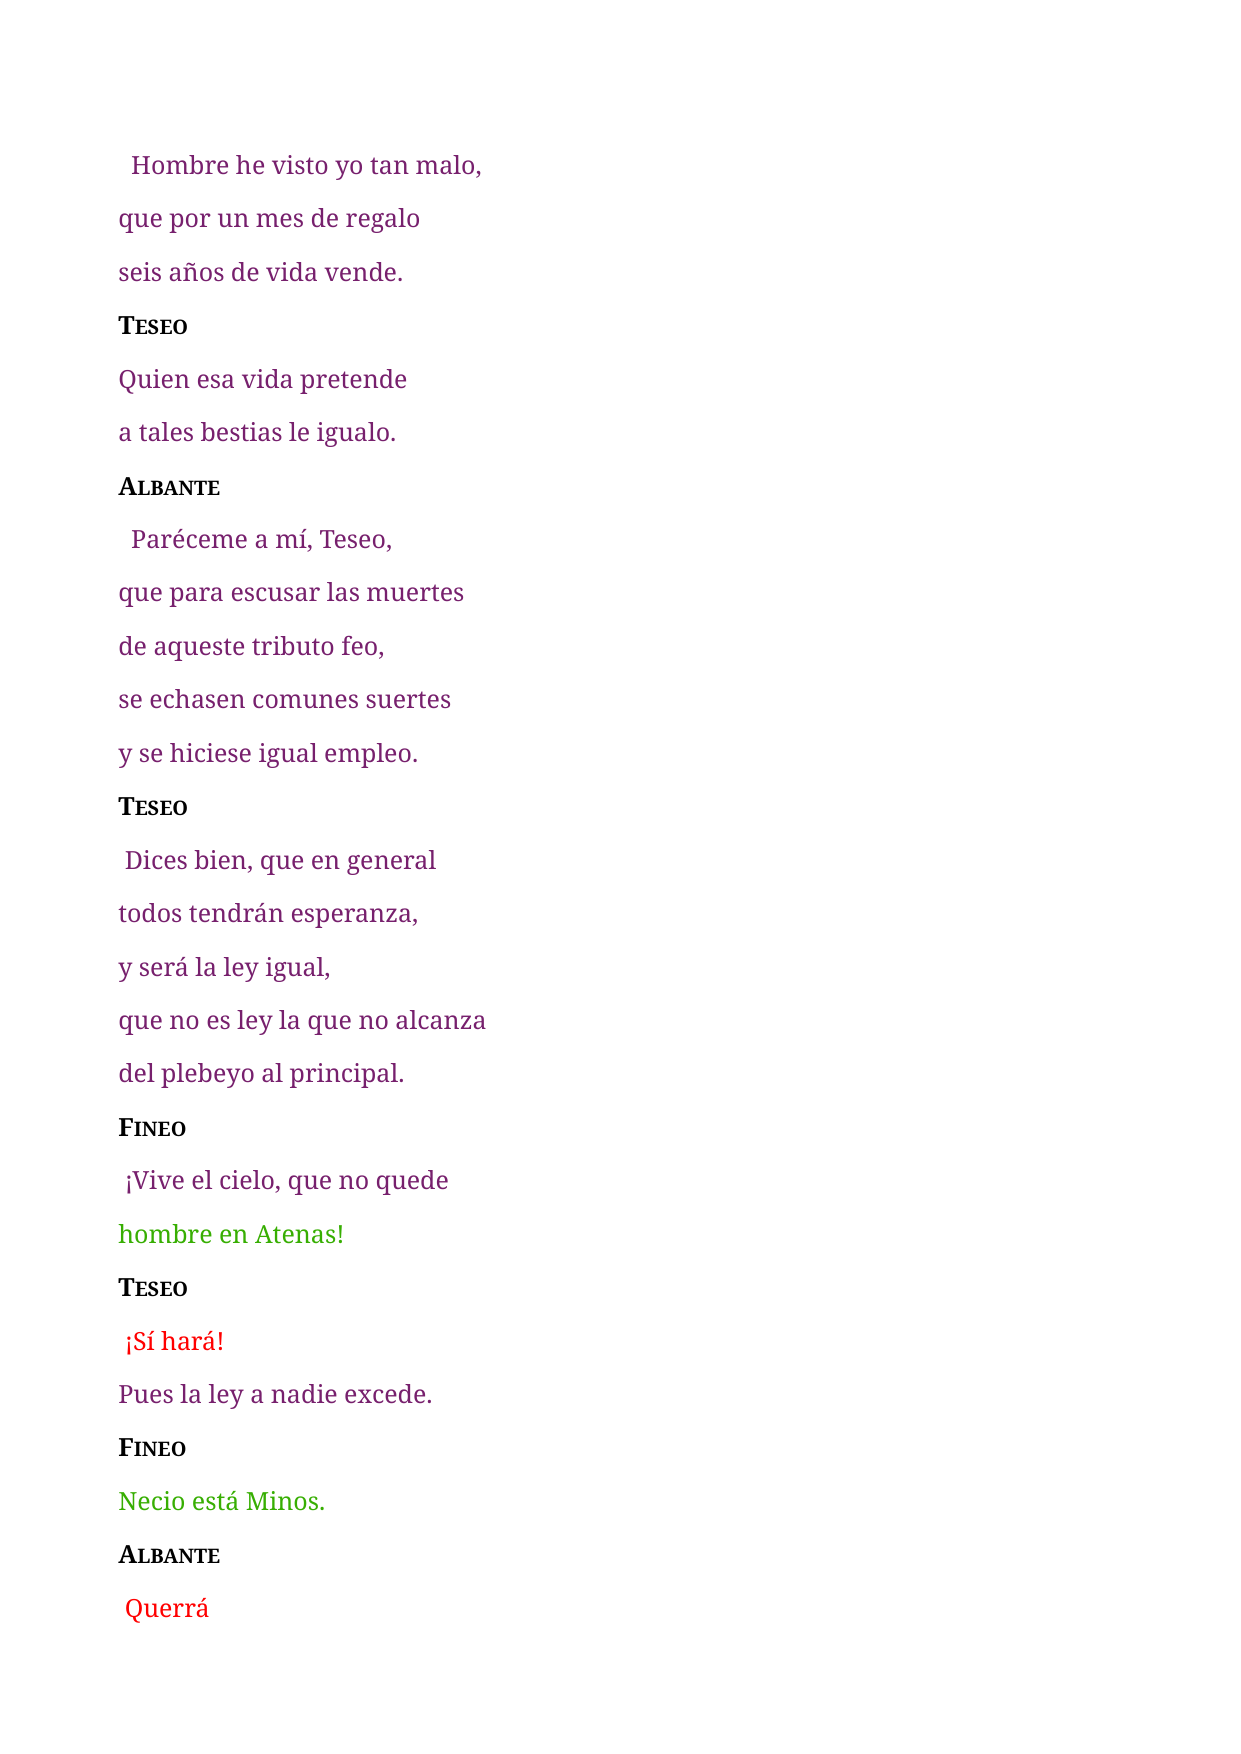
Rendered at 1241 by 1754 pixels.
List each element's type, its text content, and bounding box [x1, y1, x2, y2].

text que no es ley la que no alcanza [118, 1003, 1122, 1037]
text Hombre he visto yo tan malo, [118, 148, 1122, 182]
text Albante [118, 468, 1122, 502]
text Dices bien, que en general [118, 842, 1122, 876]
text hombre en Atenas! [118, 1216, 1122, 1250]
text ¡Vive el cielo, que no quede [118, 1163, 1122, 1197]
text seis años de vida vende. [118, 254, 1122, 288]
text de aqueste tributo feo, [118, 628, 1122, 663]
text del plebeyo al principal. [118, 1056, 1122, 1090]
text Albante [118, 1537, 1122, 1571]
text Quien esa vida pretende [118, 361, 1122, 395]
text Pues la ley a nadie excede. [118, 1377, 1122, 1411]
text Fineo [118, 1430, 1122, 1464]
text Paréceme a mí, Teseo, [118, 522, 1122, 556]
text Necio está Minos. [118, 1483, 1122, 1518]
text que por un mes de regalo [118, 201, 1122, 235]
text todos tendrán esperanza, [118, 896, 1122, 930]
text ¡Sí hará! [118, 1323, 1122, 1357]
text Fineo [118, 1109, 1122, 1143]
text se echasen comunes suertes [118, 682, 1122, 716]
text Teseo [118, 308, 1122, 342]
text Teseo [118, 789, 1122, 823]
text Querrá [118, 1590, 1122, 1624]
text a tales bestias le igualo. [118, 415, 1122, 449]
text Teseo [118, 1270, 1122, 1304]
text y se hiciese igual empleo. [118, 735, 1122, 769]
text que para escusar las muertes [118, 575, 1122, 609]
text y será la ley igual, [118, 949, 1122, 983]
